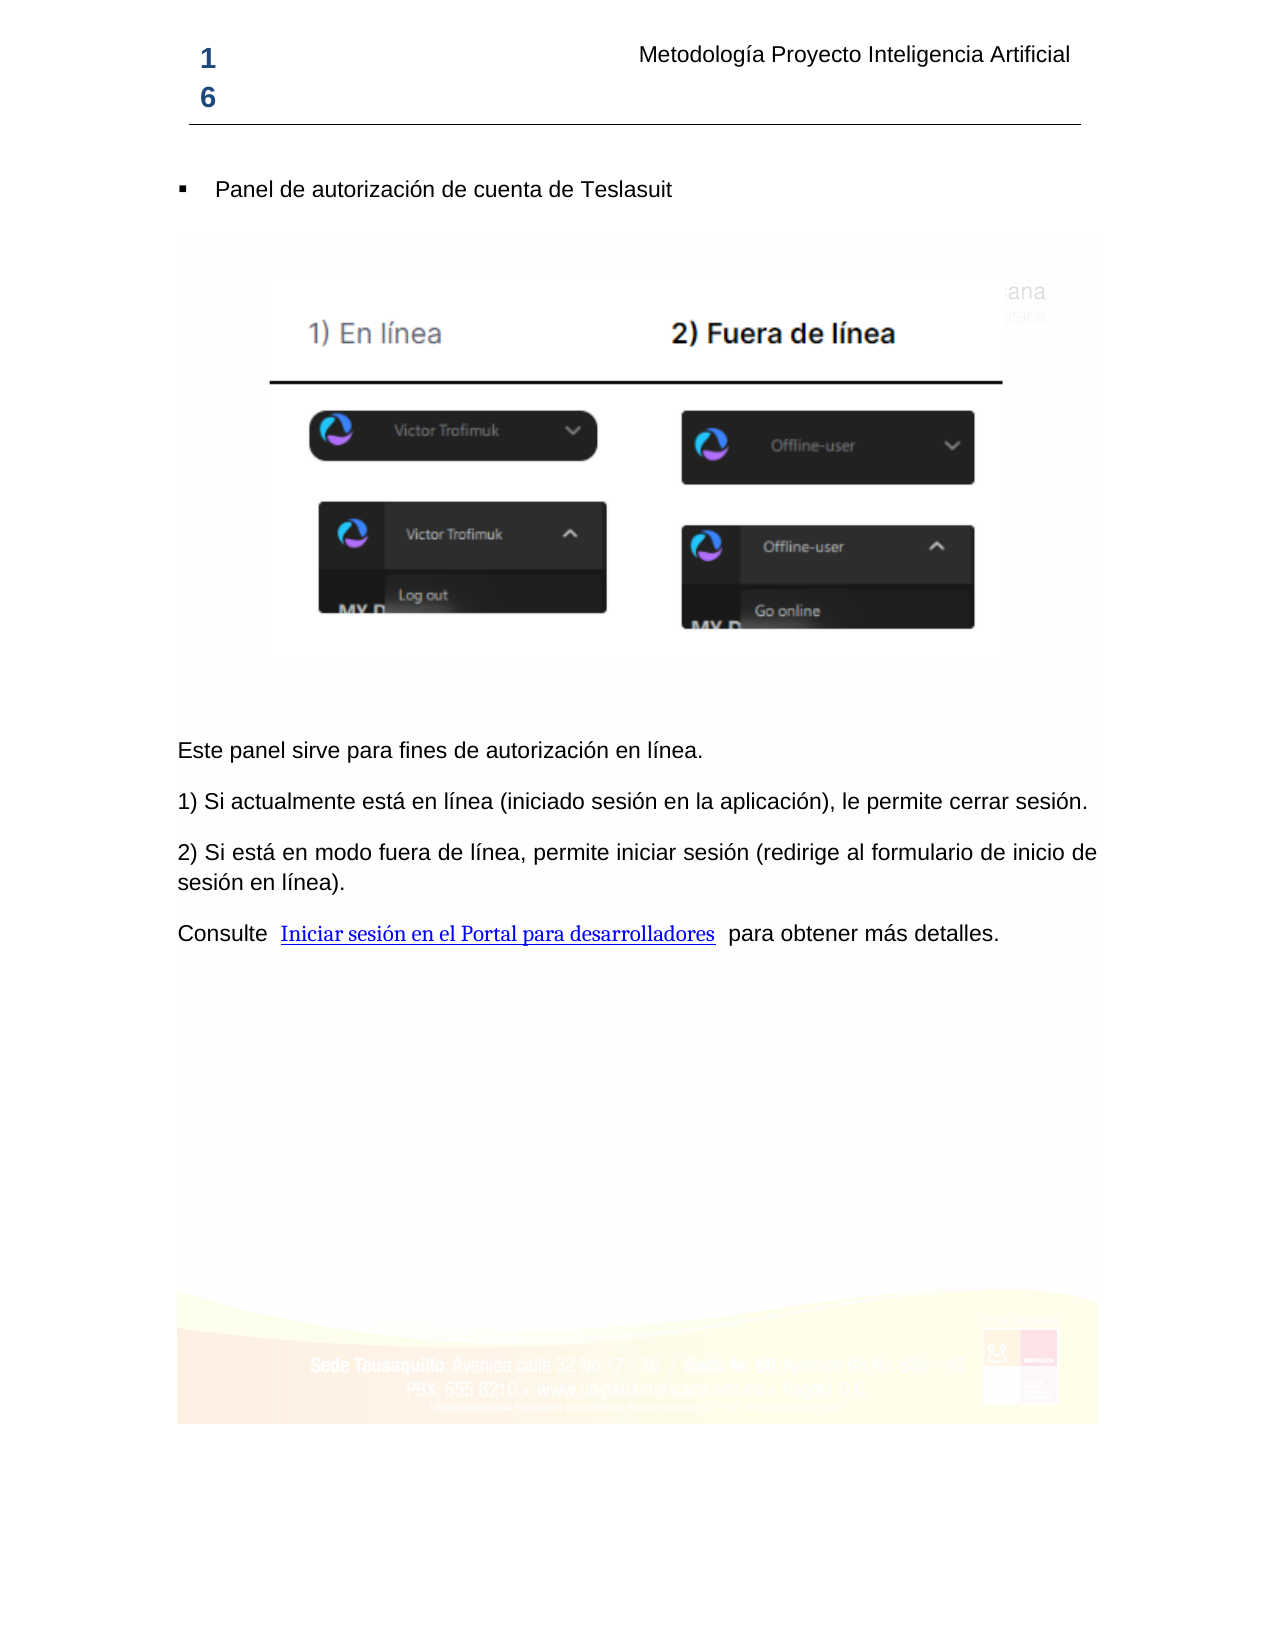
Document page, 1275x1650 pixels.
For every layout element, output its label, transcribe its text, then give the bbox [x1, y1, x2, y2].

subtitle Panel de autorización de cuenta de Teslasuit [177, 176, 1098, 202]
text 2) Si está en modo fuera de línea, permite iniciar sesión (redirige al formulario de inicio de sesión en línea). [177, 839, 1098, 896]
text Este panel sirve para fines de autorización en línea. [177, 737, 1098, 763]
picture [269, 273, 1006, 662]
text Consulte Iniciar sesión en el Portal para desarrolladores para obtener más detalles. [177, 920, 1098, 947]
text 1) Si actualmente está en línea (iniciado sesión en la aplicación), le permite cerrar sesión. [177, 788, 1098, 814]
